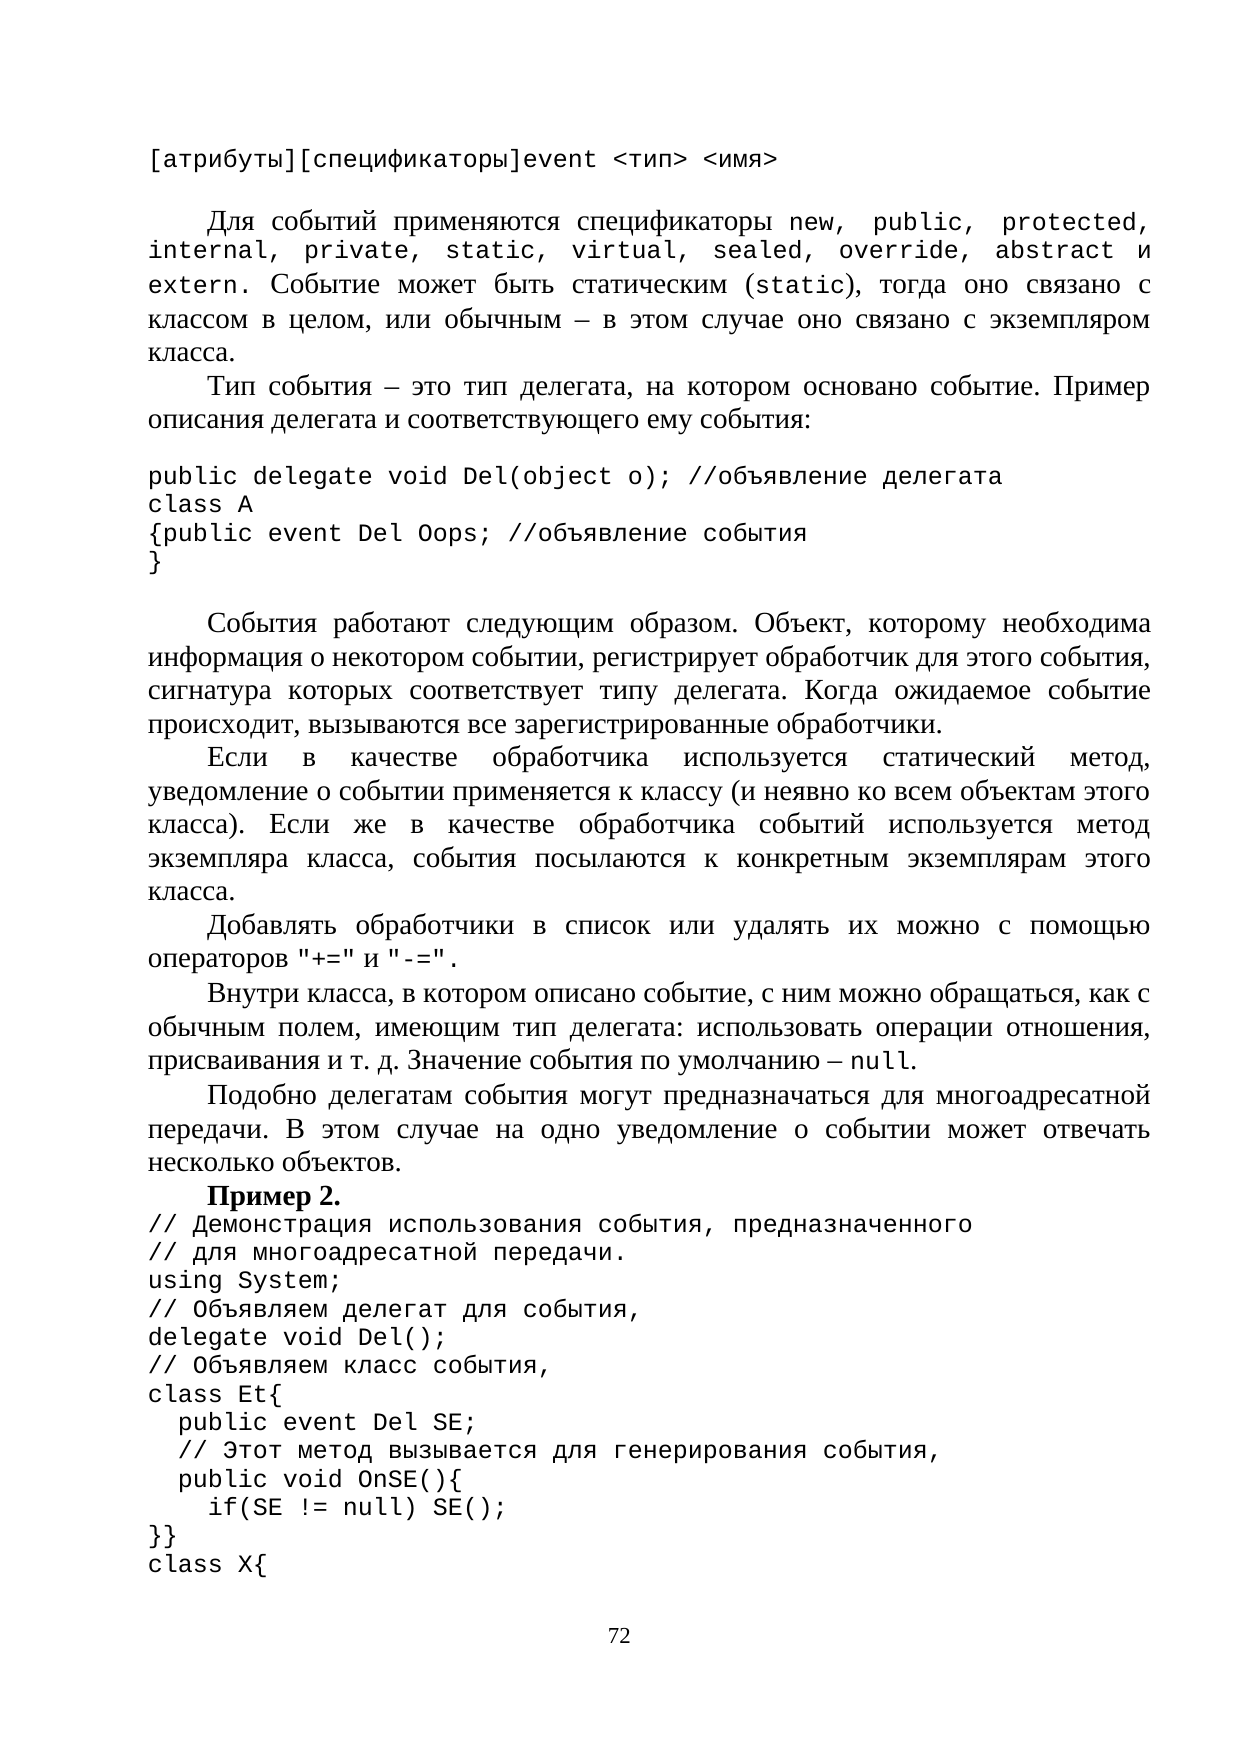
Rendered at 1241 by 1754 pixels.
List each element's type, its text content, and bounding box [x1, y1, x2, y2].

text class Et{ [148, 1381, 1152, 1410]
text class X{ [148, 1551, 1152, 1580]
text if(SE != null) SE(); [148, 1495, 1152, 1523]
text Если в качестве обработчика используется статический метод, уведомление о событии применяется к классу (и неявно ко всем объектам этого класса). Если же в качестве обработчика событий используется метод экземпляра класса, события посылаются к конкретным экземплярам этого класса. [148, 739, 1152, 907]
text delegate void Del(); [148, 1325, 1152, 1353]
text }} [148, 1523, 1152, 1551]
text [атрибуты][спецификаторы]event <тип> <имя> [148, 146, 1152, 175]
text События работают следующим образом. Объект, которому необходима информация о некотором событии, регистрирует обработчик для этого события, сигнатура которых соответствует типу делегата. Когда ожидаемое событие происходит, вызываются все зарегистрированные обработчики. [148, 605, 1152, 739]
text Тип события – это тип делегата, на котором основано событие. Пример описания делегата и соответствующего ему события: [148, 368, 1152, 435]
text public delegate void Del(object о); //объявление делегата [148, 463, 1152, 492]
text // Этот метод вызывается для генерирования события, [148, 1438, 1152, 1466]
text Пример 2. [148, 1178, 1152, 1211]
text public event Del SE; [148, 1410, 1152, 1438]
text {public event Del Oops; //объявление события [148, 520, 1152, 548]
text Внутри класса, в котором описано событие, с ним можно обращаться, как с обычным полем, имеющим тип делегата: использовать операции отношения, присваивания и т. д. Значение события по умолчанию – null. [148, 975, 1152, 1077]
text } [148, 548, 1152, 577]
text using System; [148, 1268, 1152, 1296]
text Добавлять обработчики в список или удалять их можно с помощью операторов "+=" и "-=". [148, 907, 1152, 975]
text public void OnSE(){ [148, 1466, 1152, 1495]
text class А [148, 492, 1152, 520]
text Для событий применяются спецификаторы new, public, protected, internal, private, static, virtual, sealed, override, abstract и extern. Событие может быть статическим (static), тогда оно связано с классом в целом, или обычным – в этом случае оно связано с экземпляром класса. [148, 203, 1152, 368]
text // Объявляем делегат для события, [148, 1296, 1152, 1325]
text // Объявляем класс события, [148, 1353, 1152, 1381]
text // для многоадресатной передачи. [148, 1240, 1152, 1268]
text Подобно делегатам события могут предназначаться для многоадресатной передачи. В этом случае на одно уведомление о событии может отвечать несколько объектов. [148, 1077, 1152, 1178]
text // Демонстрация использования события, предназначенного [148, 1211, 1152, 1240]
